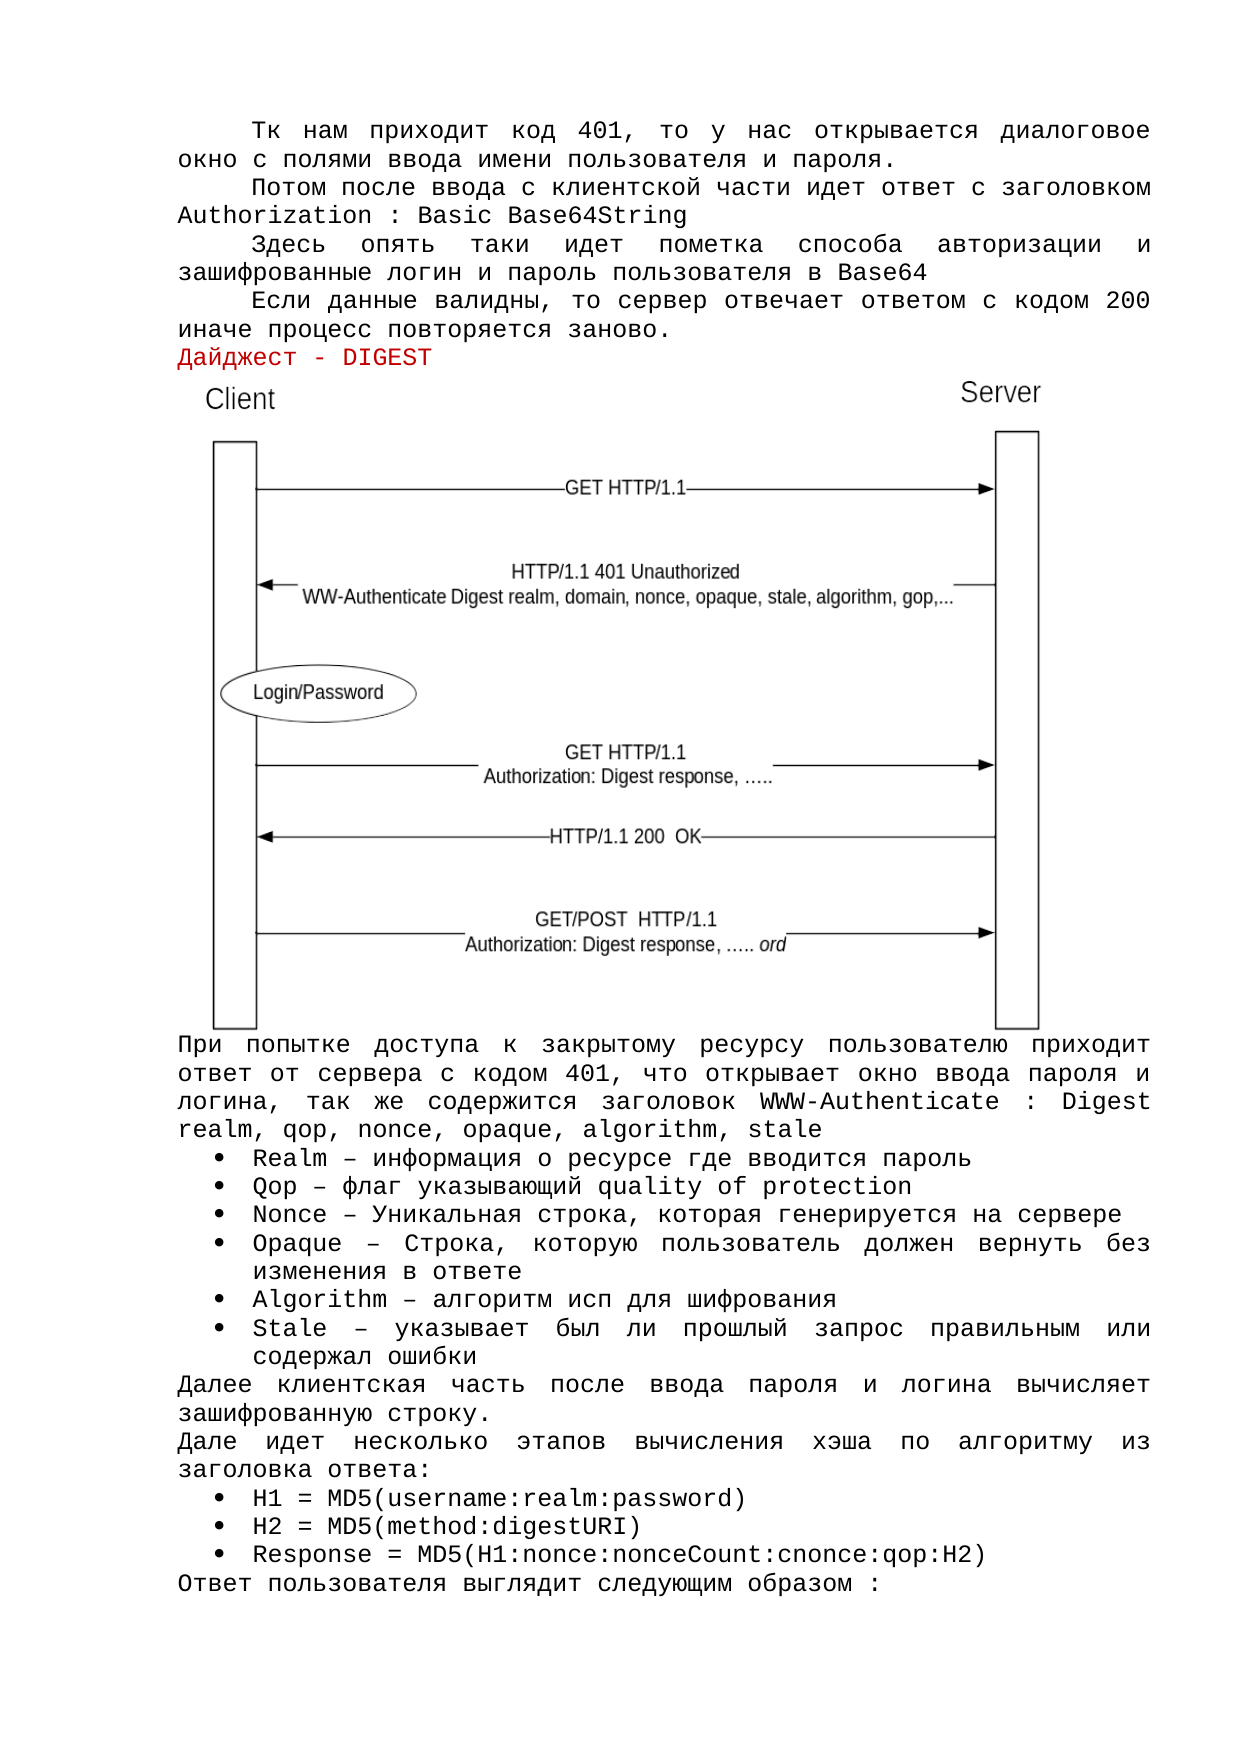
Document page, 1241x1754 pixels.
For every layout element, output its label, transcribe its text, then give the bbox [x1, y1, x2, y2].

list Response = MD5(H1:nonce:nonceCount:cnonce:qop:H2) [215, 1542, 1152, 1570]
list H1 = MD5(username:realm:password) [215, 1485, 1152, 1513]
text Далее клиентская часть после ввода пароля и логина вычисляет зашифрованную строку. [177, 1372, 1152, 1428]
text Ответ пользователя выглядит следующим образом : [177, 1570, 1152, 1598]
list Дайджест - DIGEST [177, 345, 1152, 373]
list Algorithm – алгоритм исп для шифрования [215, 1287, 1152, 1315]
list Realm – информация о ресурсе где вводится пароль [215, 1145, 1152, 1173]
list Stale – указывает был ли прошлый запрос правильным или содержал ошибки [215, 1315, 1152, 1372]
list Opaque – Строка, которую пользователь должен вернуть без изменения в ответе [215, 1230, 1152, 1287]
text Тк нам приходит код 401, то у нас открывается диалоговое окно с полями ввода имени пользователя и пароля. [177, 118, 1152, 175]
list H2 = MD5(method:digestURI) [215, 1513, 1152, 1542]
list При попытке доступа к закрытому ресурсу пользователю приходит ответ от сервера с кодом 401, что открывает окно ввода пароля и логина, так же содержится заголовок WWW-Authenticate : Digest realm, qop, nonce, opaque, algorithm, stale [177, 1032, 1152, 1145]
list Qop – флаг указывающий quality of protection [215, 1173, 1152, 1202]
text Здесь опять таки идет пометка способа авторизации и зашифрованные логин и пароль пользователя в Base64 [177, 231, 1152, 288]
list Nonce – Уникальная строка, которая генерируется на сервере [215, 1202, 1152, 1230]
text Потом после ввода с клиентской части идет ответ с заголовком Authorization : Basic Base64String [177, 175, 1152, 231]
text Если данные валидны, то сервер отвечает ответом с кодом 200 иначе процесс повторяется заново. [177, 288, 1152, 345]
text Дале идет несколько этапов вычисления хэша по алгоритму из заголовка ответа: [177, 1428, 1152, 1485]
